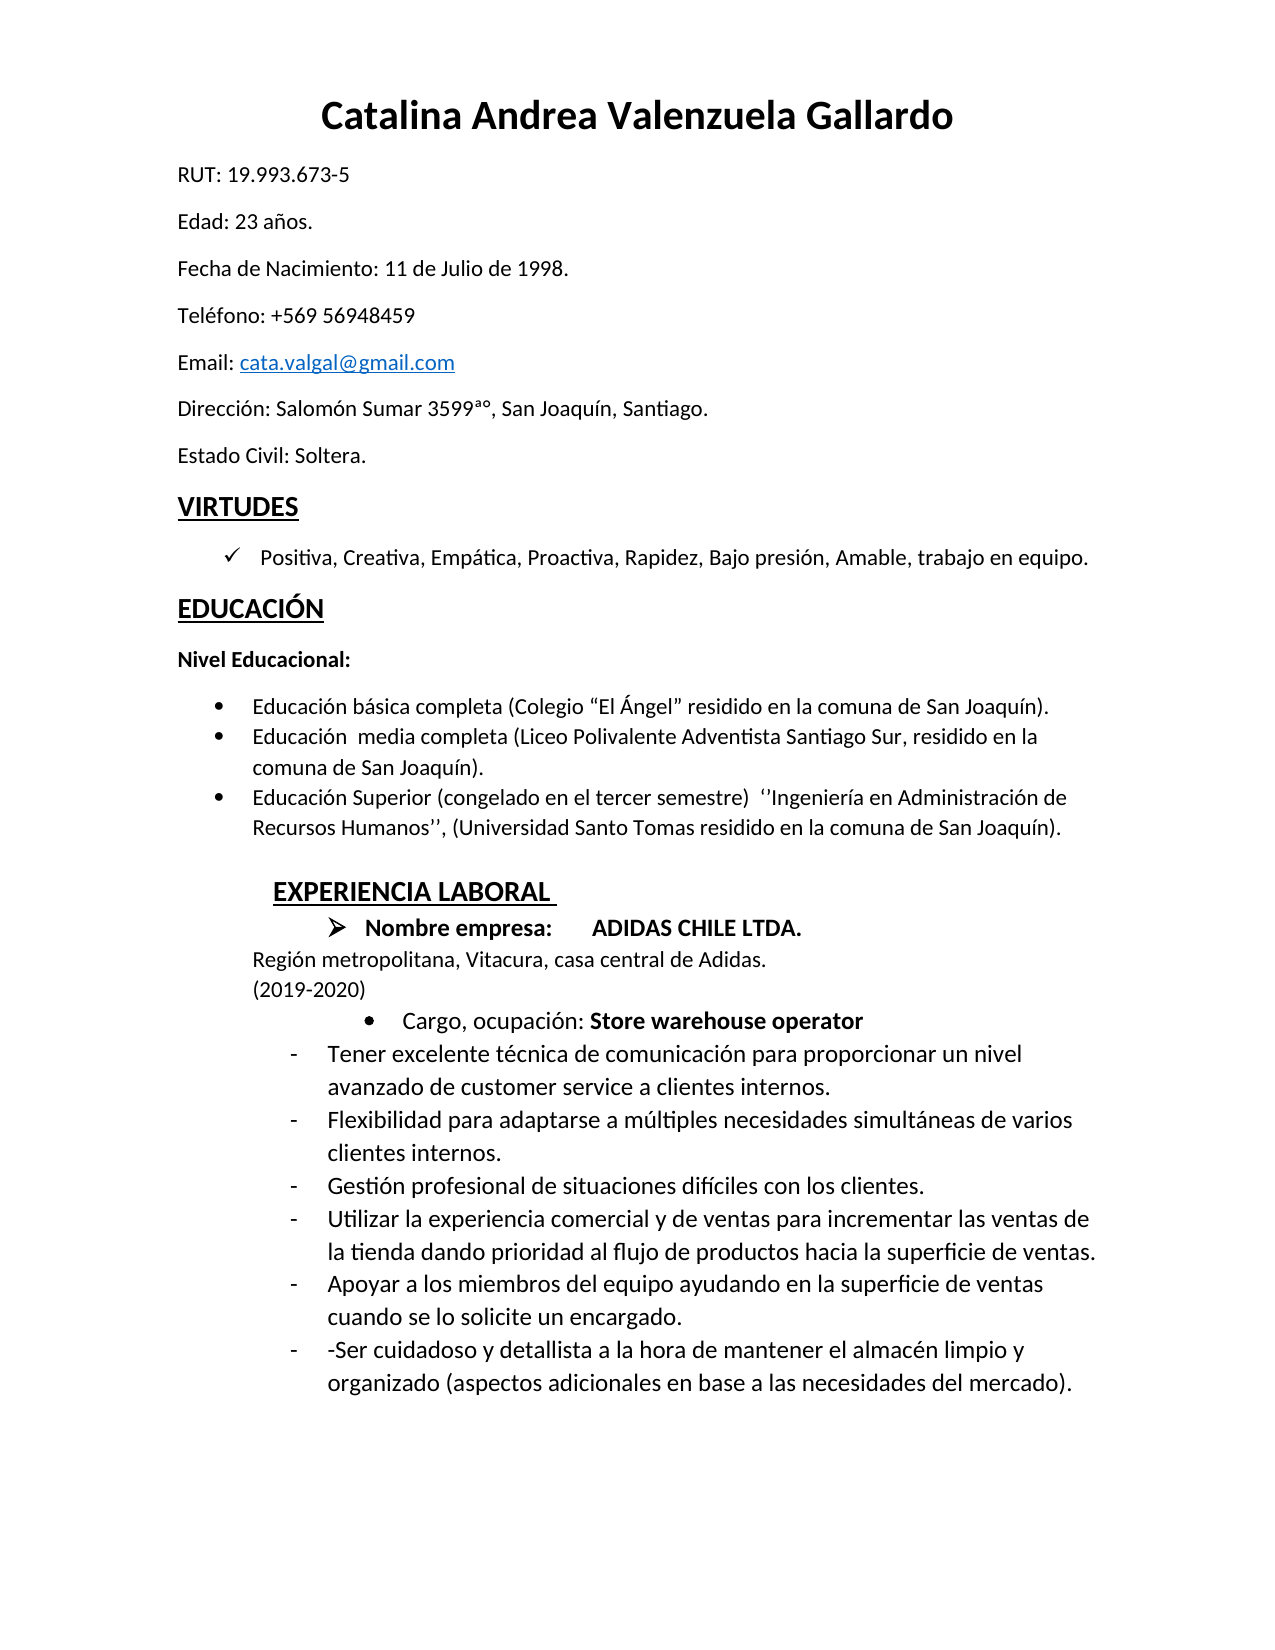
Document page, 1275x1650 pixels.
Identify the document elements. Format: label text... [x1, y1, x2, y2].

text Dirección: Salomón Sumar 3599ª°, San Joaquín, Santiago. [177, 394, 1098, 423]
list Gestión profesional de situaciones difíciles con los clientes. [290, 1170, 1098, 1200]
text Edad: 23 años. [177, 207, 1098, 235]
text Estado Civil: Soltera. [177, 441, 1098, 469]
list Educación Superior (congelado en el tercer semestre) ‘’Ingeniería en Administración de Recursos Humanos’’, (Universidad Santo Tomas residido en la comuna de San Joaquín). [215, 783, 1098, 871]
text Fecha de Nacimiento: 11 de Julio de 1998. [177, 254, 1098, 282]
list (2019-2020) [252, 975, 1098, 1003]
text RUT: 19.993.673-5 [177, 160, 1098, 188]
text EDUCACIÓN [177, 590, 1098, 626]
list Apoyar a los miembros del equipo ayudando en la superficie de ventas cuando se lo solicite un encargado. [290, 1269, 1098, 1332]
text VIRTUDES [177, 488, 1098, 524]
list Región metropolitana, Vitacura, casa central de Adidas. [252, 945, 1098, 973]
list -Ser cuidadoso y detallista a la hora de mantener el almacén limpio y organizado (aspectos adicionales en base a las necesidades del mercado). [290, 1334, 1098, 1398]
text Email: cata.valgal@gmail.com [177, 348, 1098, 376]
list Tener excelente técnica de comunicación para proporcionar un nivel avanzado de customer service a clientes internos. [290, 1038, 1098, 1102]
list EXPERIENCIA LABORAL [252, 873, 1098, 909]
text Teléfono: +569 56948459 [177, 301, 1098, 329]
list Nombre empresa: ADIDAS CHILE LTDA. [327, 912, 1098, 942]
list Utilizar la experiencia comercial y de ventas para incrementar las ventas de la tienda dando prioridad al flujo de productos hacia la superficie de ventas. [290, 1203, 1098, 1266]
text Nivel Educacional: [177, 645, 1098, 673]
list Flexibilidad para adaptarse a múltiples necesidades simultáneas de varios clientes internos. [290, 1104, 1098, 1167]
list Positiva, Creativa, Empática, Proactiva, Rapidez, Bajo presión, Amable, trabajo en equipo. [215, 543, 1098, 571]
text Catalina Andrea Valenzuela Gallardo [177, 89, 1098, 139]
list Educación media completa (Liceo Polivalente Adventista Santiago Sur, residido en la comuna de San Joaquín). [215, 722, 1098, 781]
list Cargo, ocupación: Store warehouse operator [365, 1005, 1098, 1036]
list Educación básica completa (Colegio “El Ángel” residido en la comuna de San Joaquín). [215, 692, 1098, 720]
